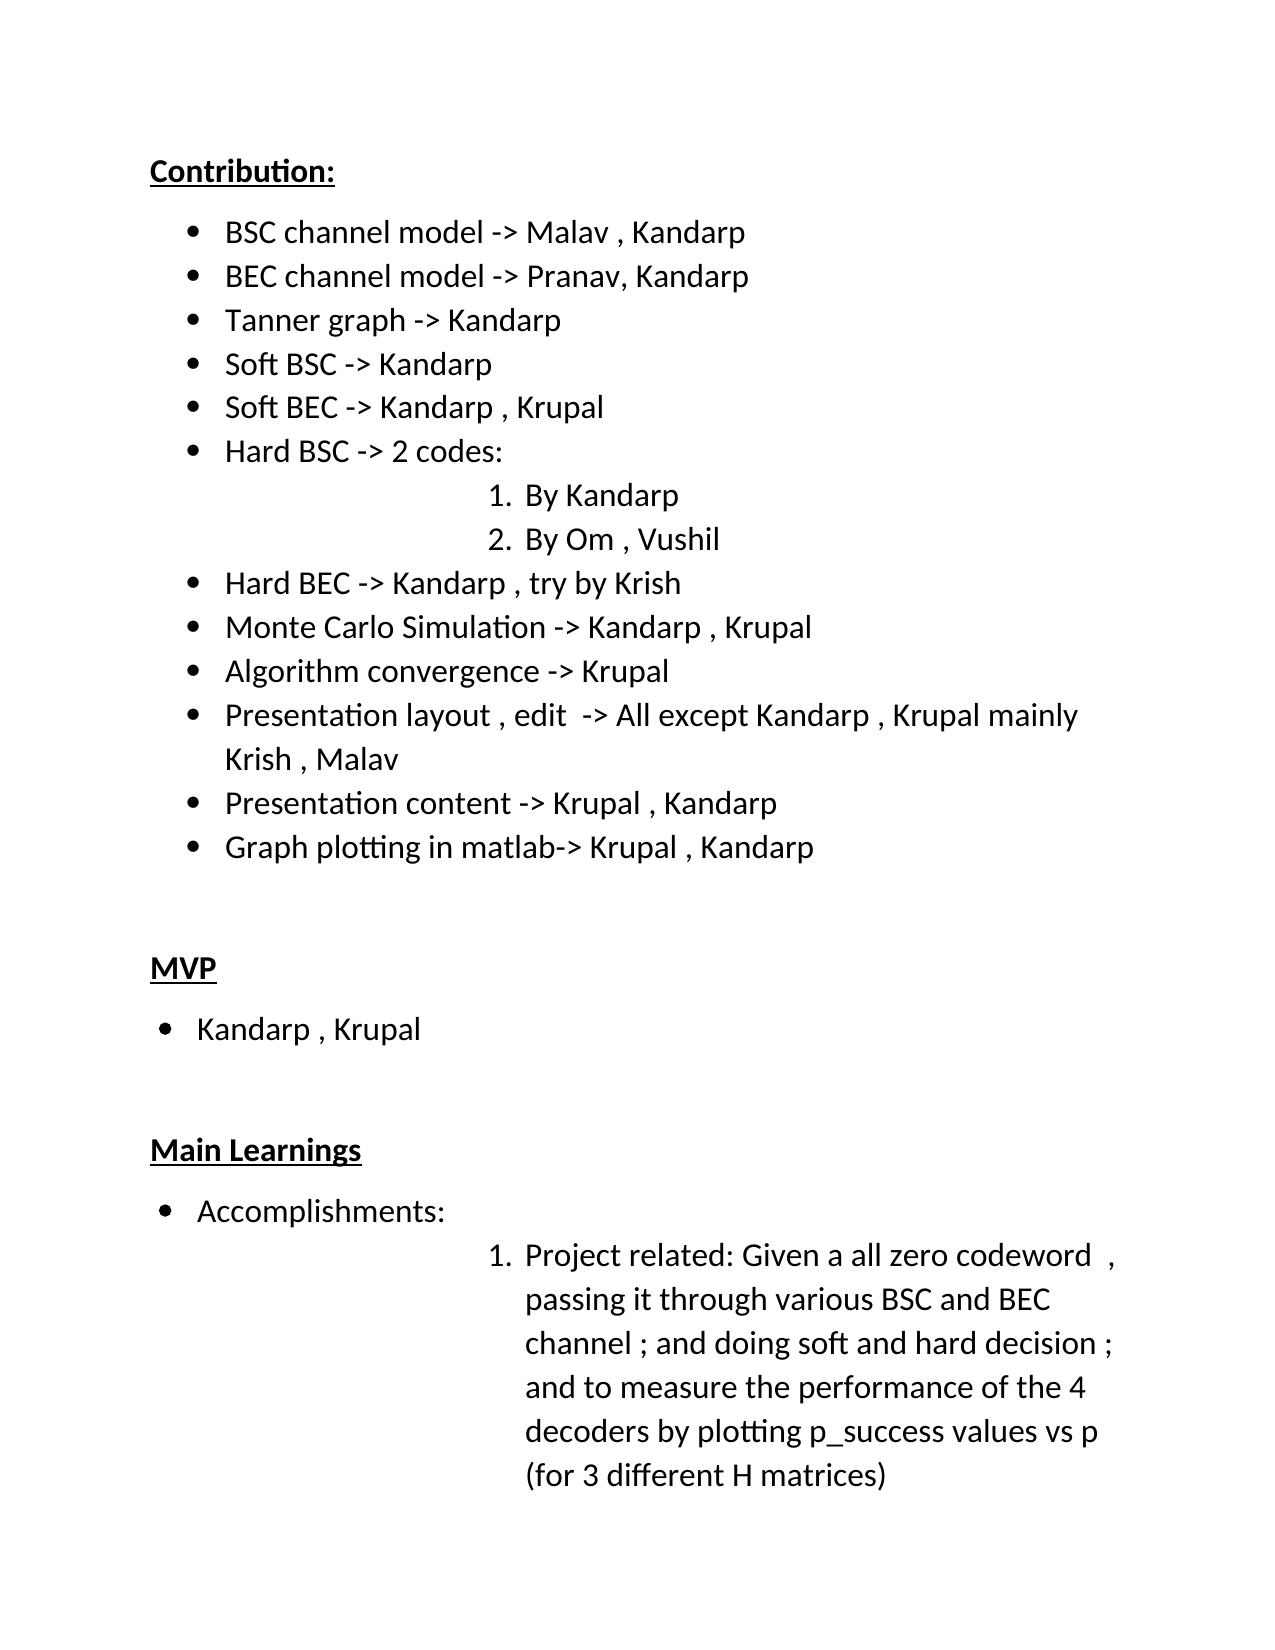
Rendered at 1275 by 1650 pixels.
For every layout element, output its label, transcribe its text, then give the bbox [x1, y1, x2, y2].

list Graph plotting in matlab-> Krupal , Kandarp [187, 826, 1125, 867]
list By Kandarp [487, 474, 1125, 515]
text Main Learnings [150, 1129, 1125, 1170]
list Kandarp , Krupal [159, 1008, 1125, 1049]
list Project related: Given a all zero codeword , passing it through various BSC and BEC channel ; and doing soft and hard decision ; and to measure the performance of the 4 decoders by plotting p_success values vs p (for 3 different H matrices) [487, 1234, 1125, 1494]
list Monte Carlo Simulation -> Kandarp , Krupal [187, 606, 1125, 647]
list Accomplishments: [159, 1190, 1125, 1231]
list Hard BSC -> 2 codes: [187, 430, 1125, 471]
list Soft BEC -> Kandarp , Krupal [187, 386, 1125, 427]
list Presentation content -> Krupal , Kandarp [187, 782, 1125, 823]
text Contribution: [150, 150, 1125, 191]
text MVP [150, 947, 1125, 988]
list By Om , Vushil [487, 518, 1125, 559]
list Algorithm convergence -> Krupal [187, 650, 1125, 691]
list Presentation layout , edit -> All except Kandarp , Krupal mainly Krish , Malav [187, 694, 1125, 779]
list Tanner graph -> Kandarp [187, 298, 1125, 339]
list BSC channel model -> Malav , Kandarp [187, 211, 1125, 251]
list BEC channel model -> Pranav, Kandarp [187, 254, 1125, 295]
list Hard BEC -> Kandarp , try by Krish [187, 562, 1125, 603]
list Soft BSC -> Kandarp [187, 342, 1125, 383]
